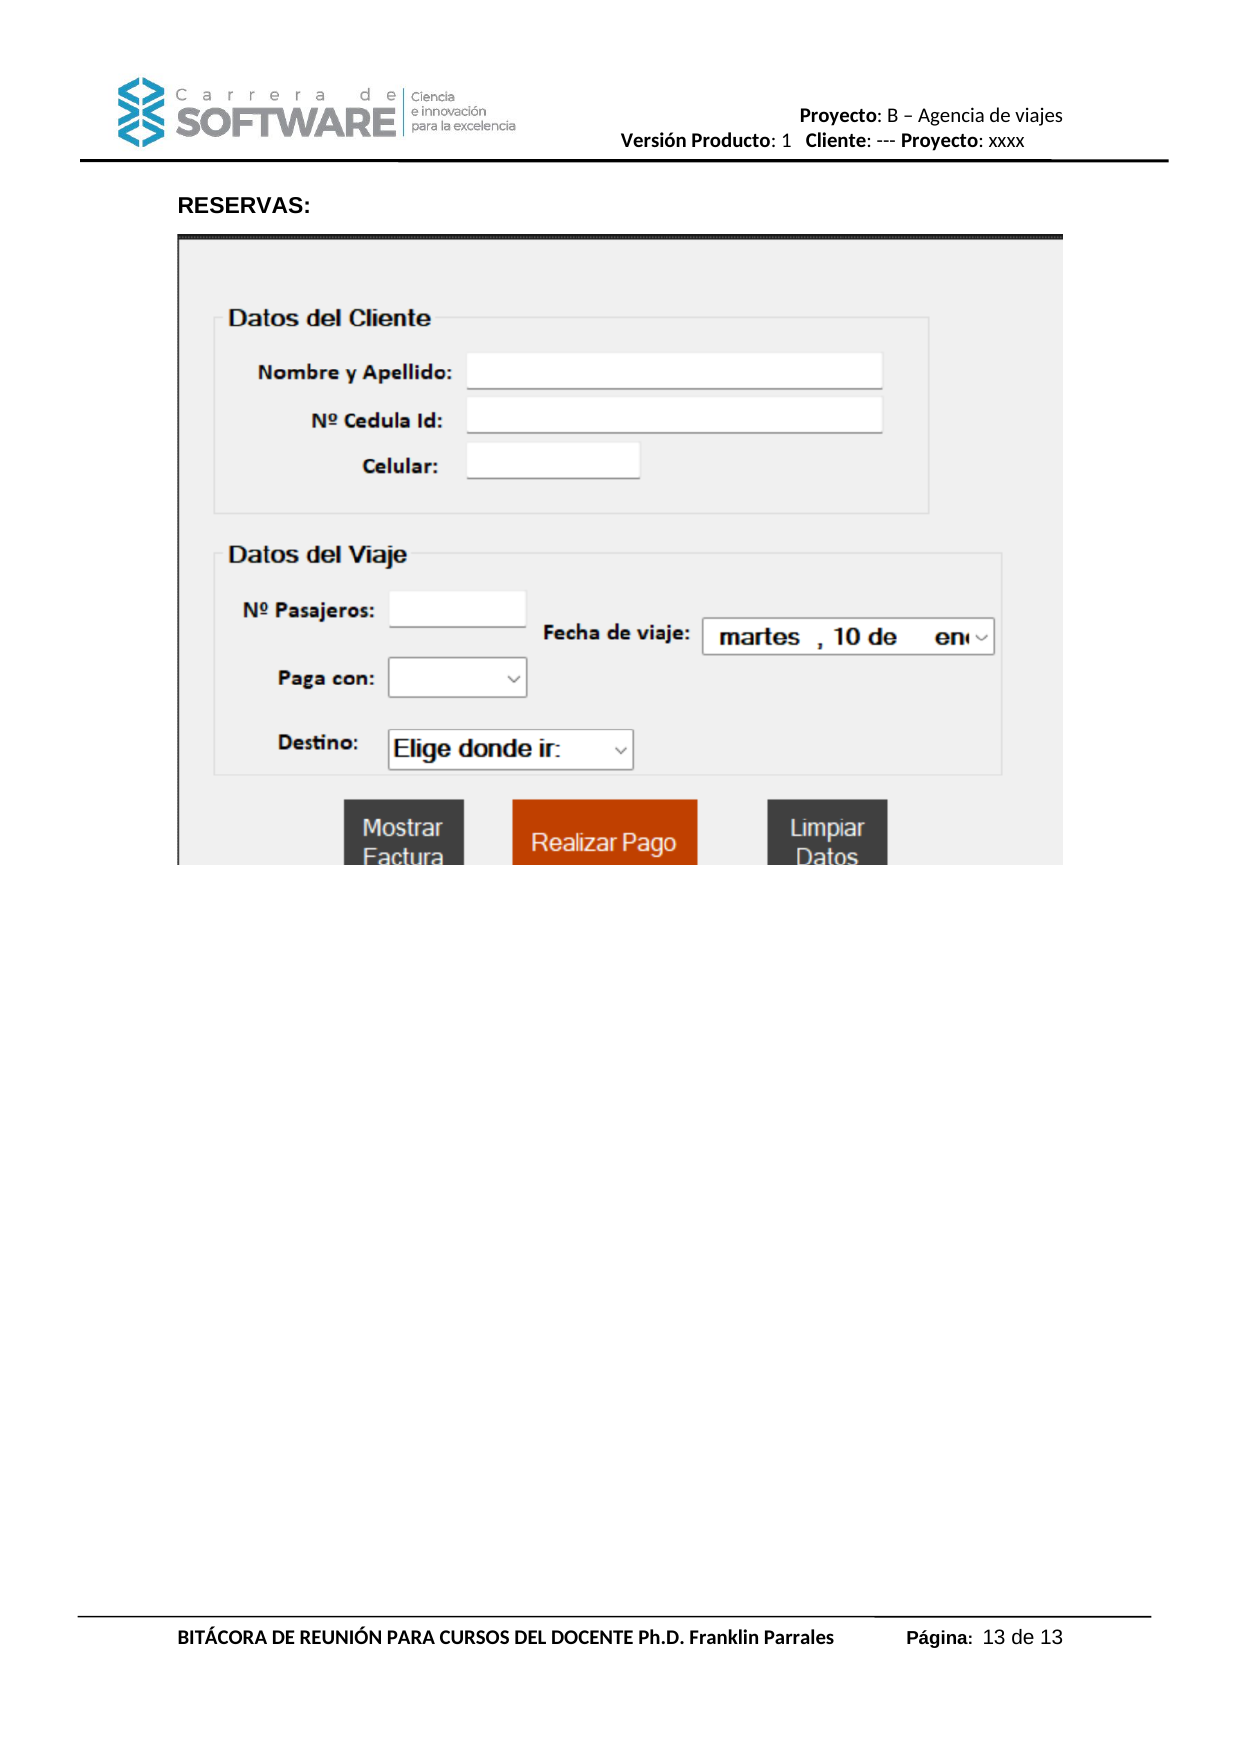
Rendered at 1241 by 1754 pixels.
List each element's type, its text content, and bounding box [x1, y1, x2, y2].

picture [107, 62, 522, 159]
picture [107, 163, 522, 169]
text RESERVAS: [177, 192, 1063, 218]
picture [177, 234, 1063, 865]
